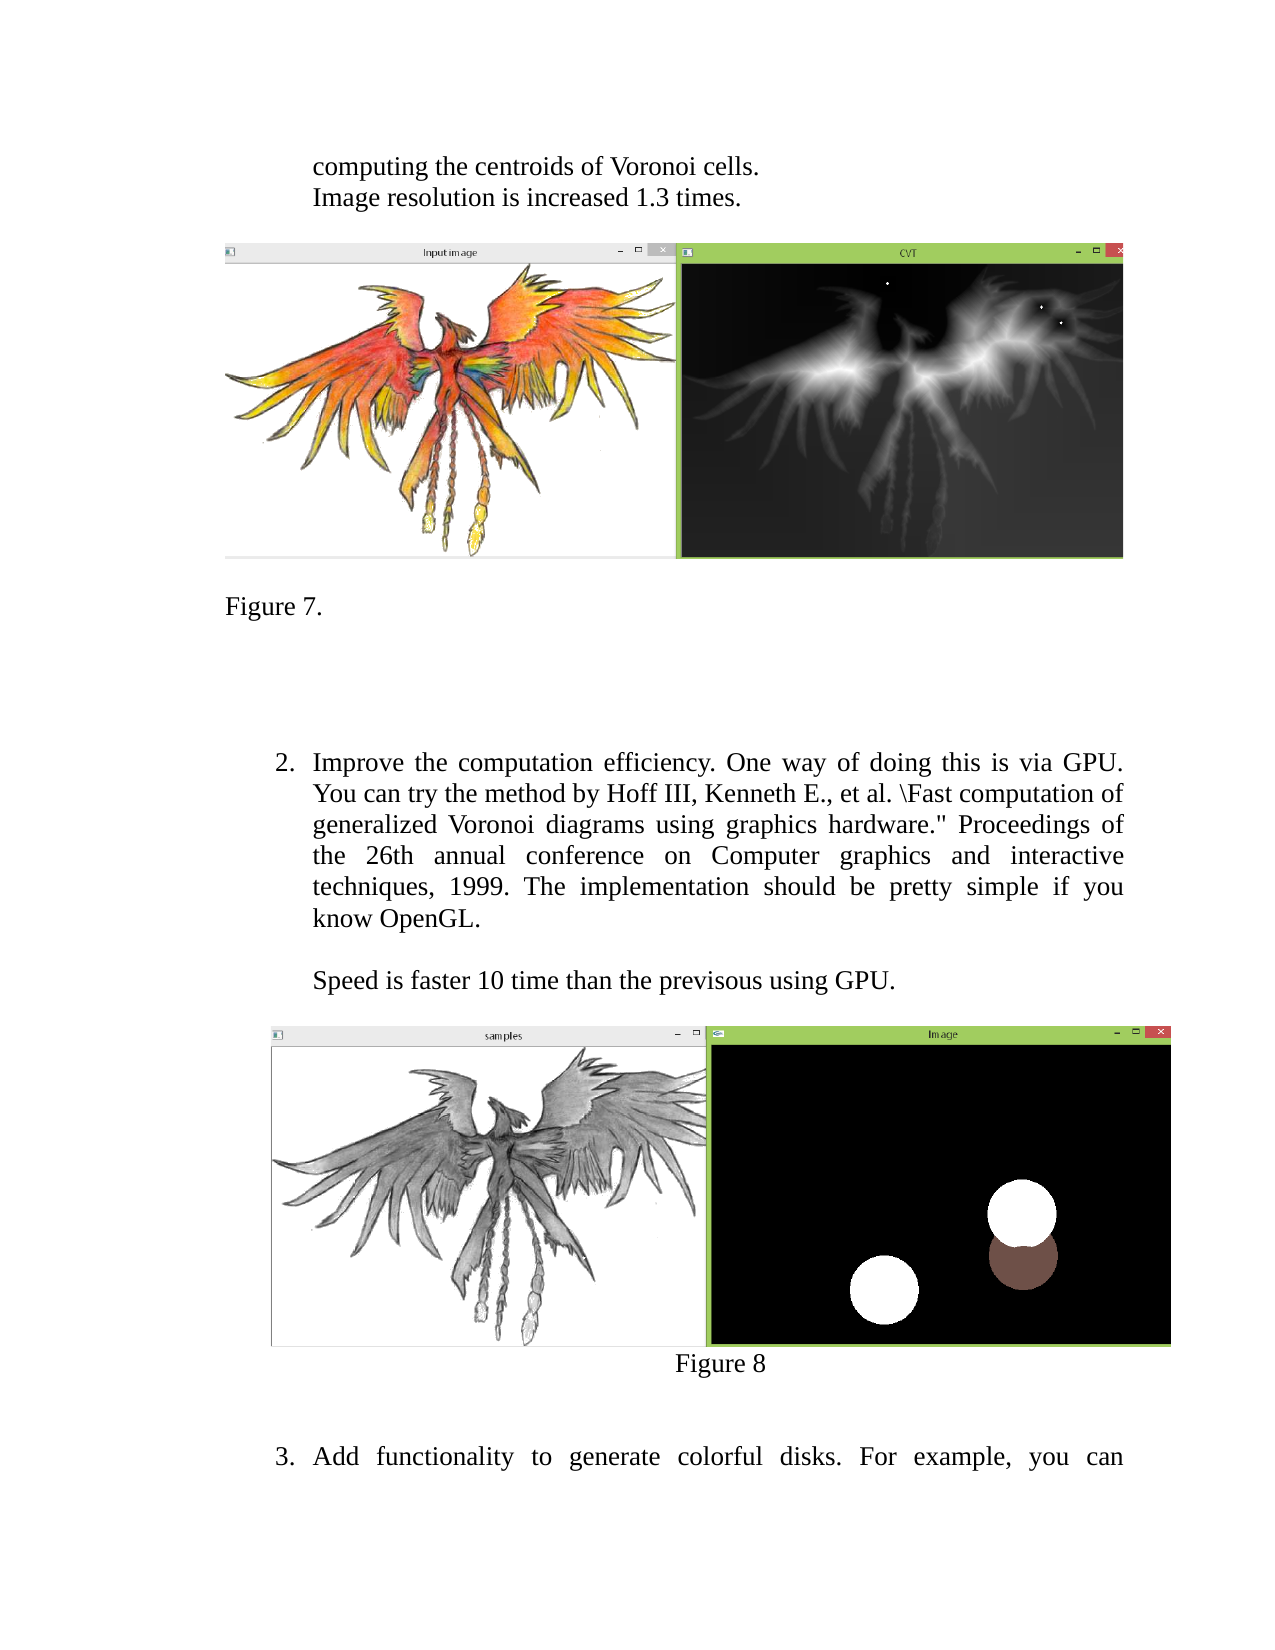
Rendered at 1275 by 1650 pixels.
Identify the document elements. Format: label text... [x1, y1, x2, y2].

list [275, 150, 1125, 181]
list Figure 8 [646, 1347, 1125, 1378]
list Speed is faster 10 time than the previsous using GPU. [312, 964, 1125, 995]
list Image resolution is increased 1.3 times. [312, 181, 1125, 212]
list Improve the computation efficiency. One way of doing this is via GPU. You can try the method by Hoff III, Kenneth E., et al. \Fast computation of generalized Voronoi diagrams using graphics hardware." Proceedings of the 26th annual conference on Computer graphics and interactive techniques, 1999. The implementation should be pretty simple if you know OpenGL. [275, 746, 1125, 933]
picture [270, 1026, 1171, 1347]
picture [225, 243, 1124, 559]
text Figure 7. [225, 590, 1125, 621]
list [275, 1441, 1125, 1472]
